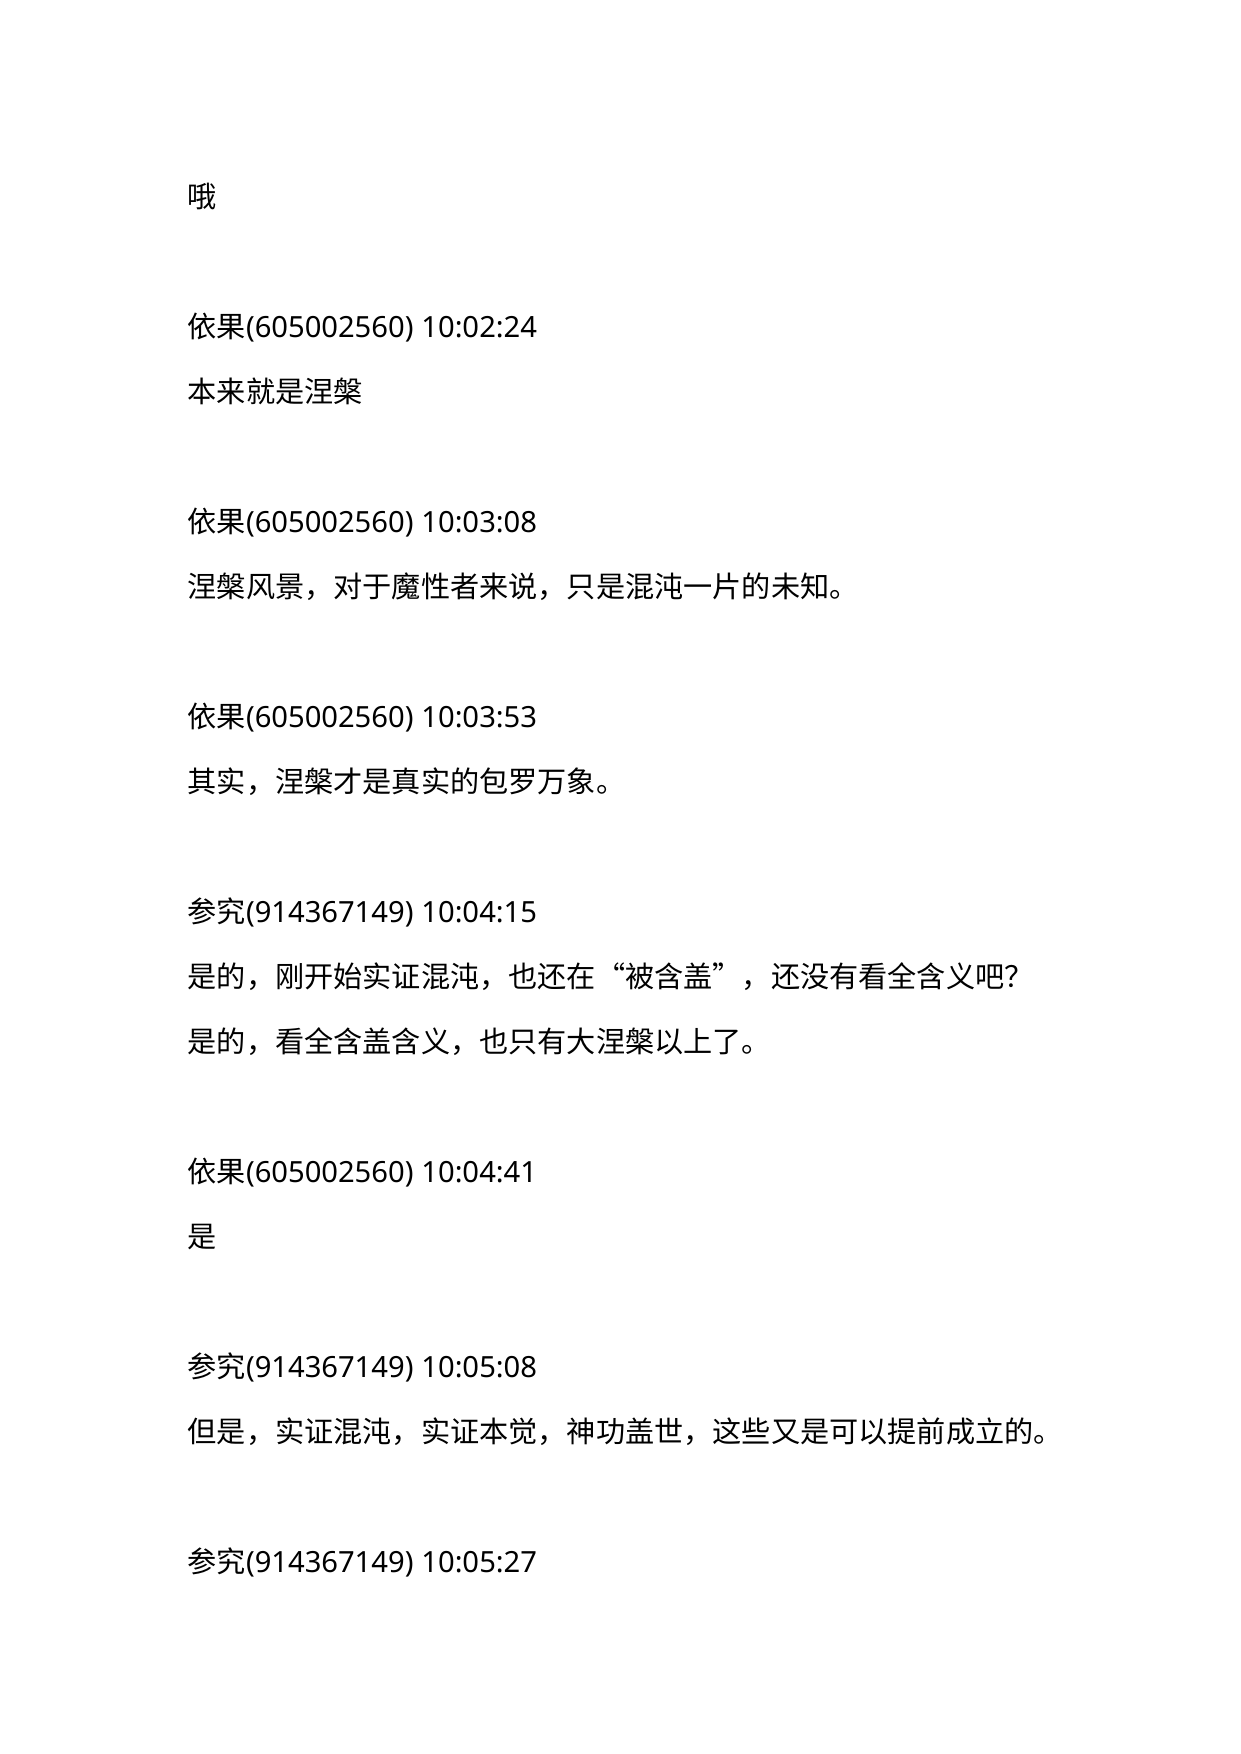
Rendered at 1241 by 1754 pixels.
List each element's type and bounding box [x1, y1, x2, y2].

text [187, 162, 1053, 1592]
